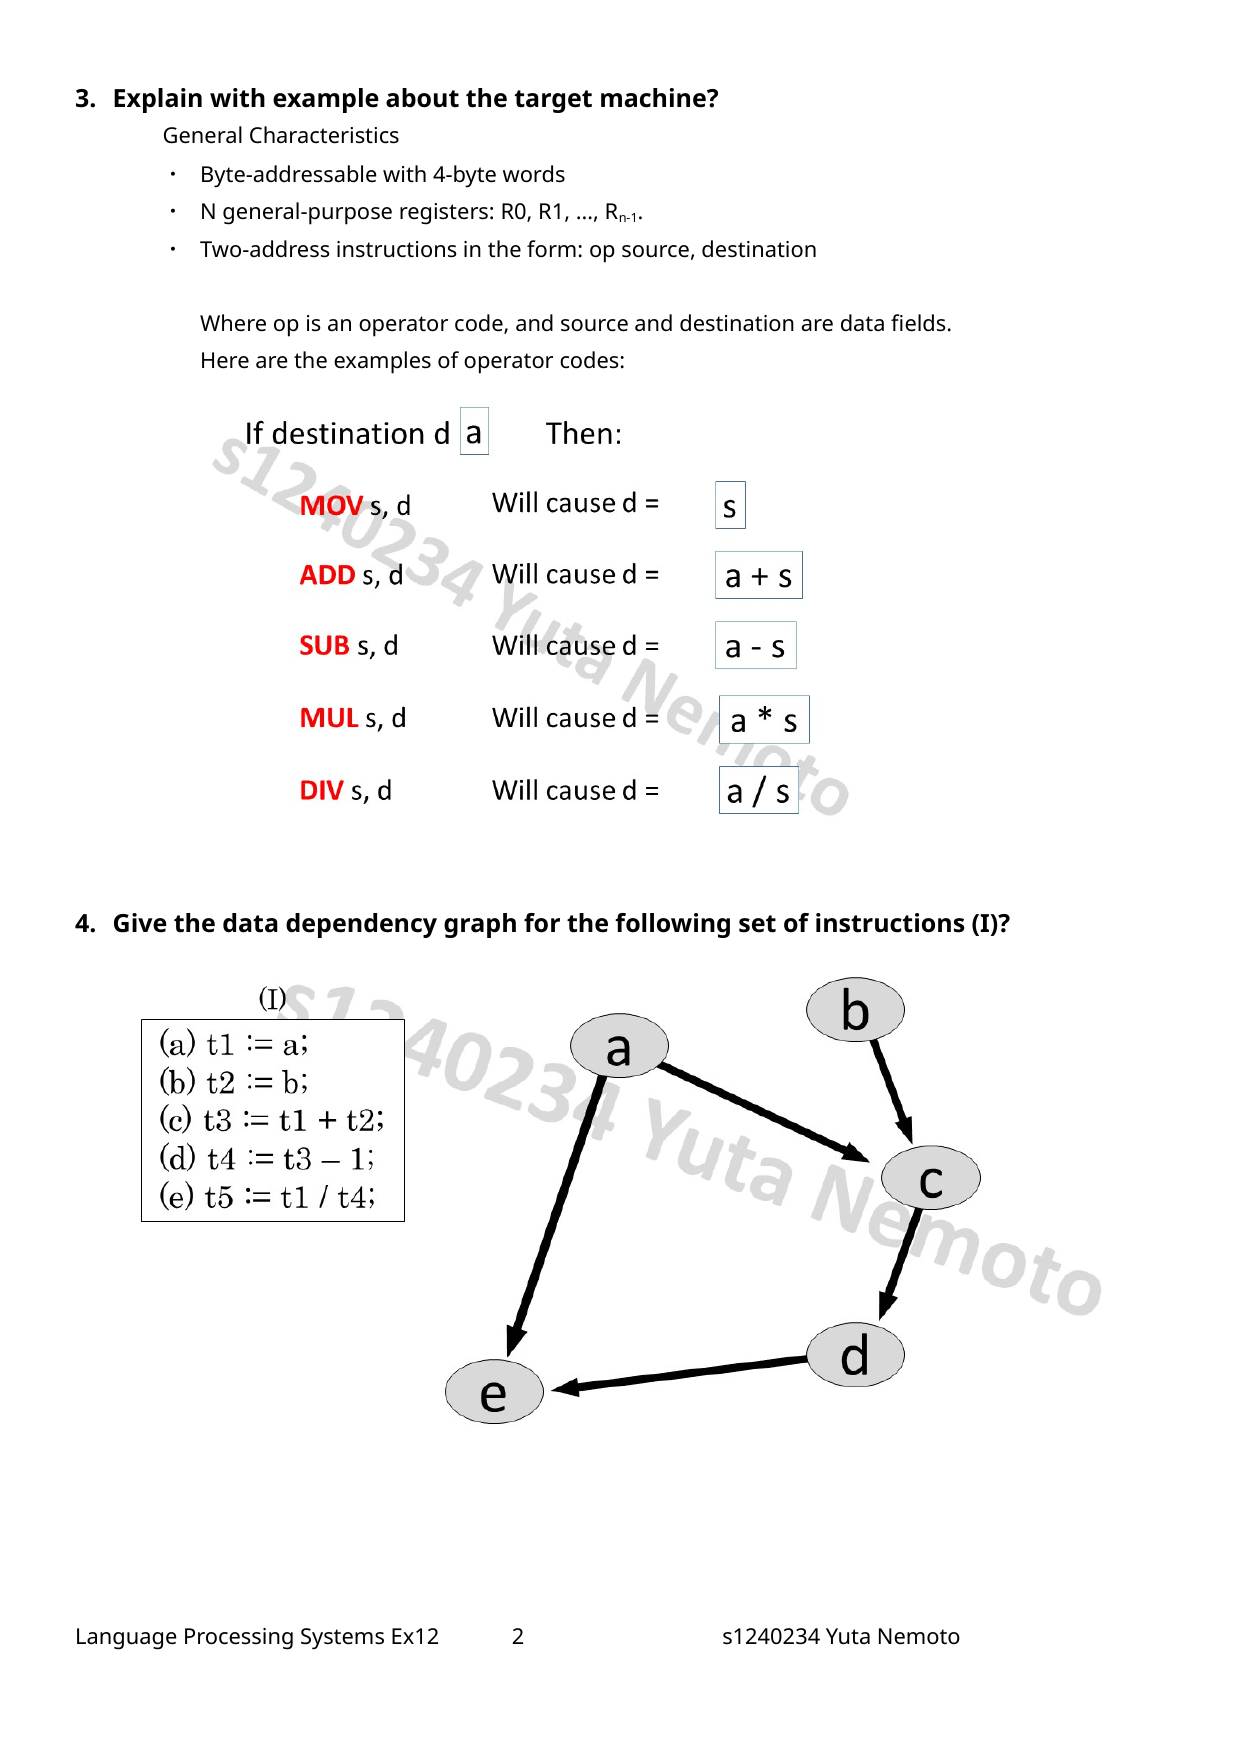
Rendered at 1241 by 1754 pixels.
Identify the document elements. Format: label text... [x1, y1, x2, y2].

list N general-purpose registers: R0, R1, …, Rn-1. [162, 192, 1165, 229]
list Where op is an operator code, and source and destination are data fields. [200, 304, 1165, 342]
list Byte-addressable with 4-byte words [162, 154, 1165, 192]
list Give the data dependency graph for the following set of instructions (I)? [75, 904, 1165, 942]
list Explain with example about the target machine? [75, 79, 1165, 117]
picture [200, 379, 1102, 887]
picture [112, 941, 1203, 1556]
list Two-address instructions in the form: op source, destination [162, 229, 1165, 267]
list Here are the examples of operator codes: [200, 342, 1165, 379]
text General Characteristics [162, 117, 1165, 154]
